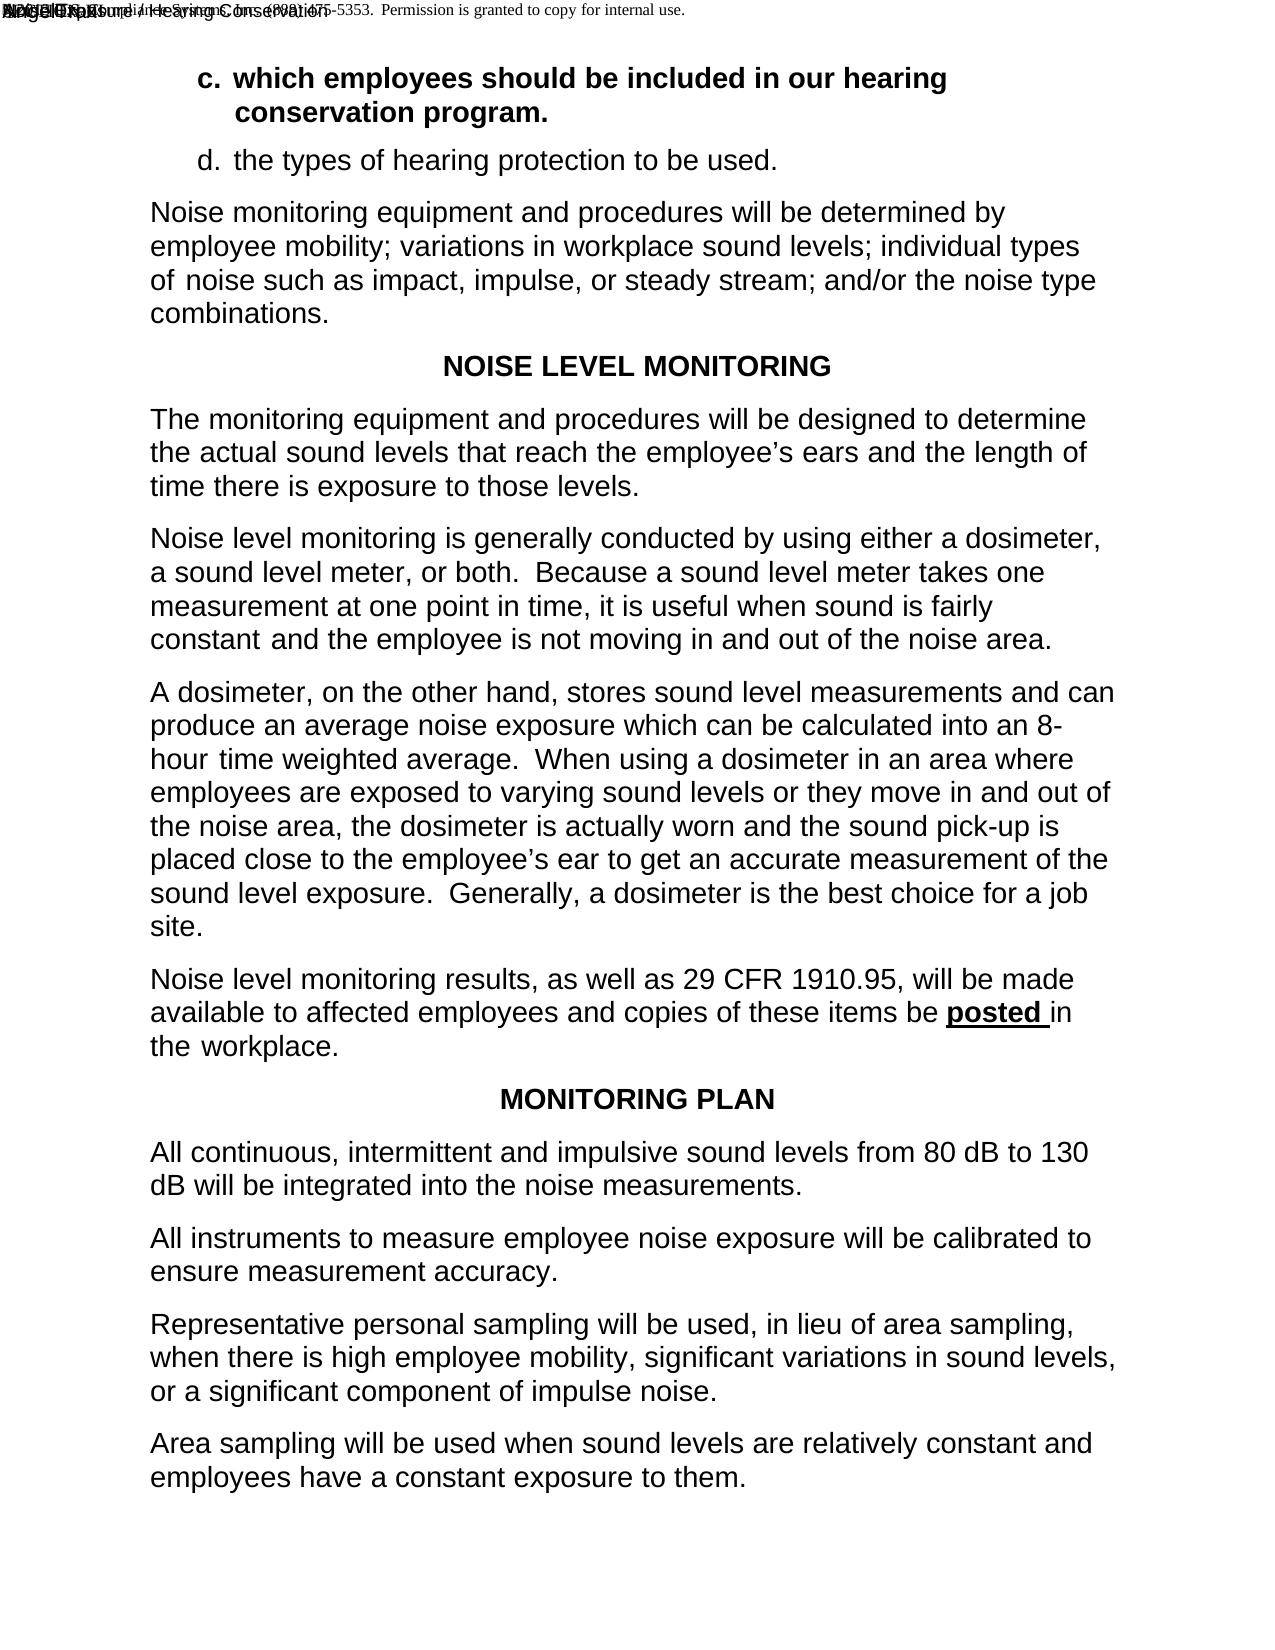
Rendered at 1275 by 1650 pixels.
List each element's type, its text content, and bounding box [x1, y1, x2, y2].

text d. the types of hearing protection to be used. [197, 142, 1106, 176]
text Noise level monitoring results, as well as 29 CFR 1910.95, will be made available to affected employees and copies of these items be posted in the workplace. [150, 962, 1119, 1063]
text All continuous, intermittent and impulsive sound levels from 80 dB to 130 dB will be integrated into the noise measurements. [150, 1135, 1106, 1202]
text A dosimeter, on the other hand, stores sound level measurements and can produce an average noise exposure which can be calculated into an 8-hour time weighted average. When using a dosimeter in an area where employees are exposed to varying sound levels or they move in and out of the noise area, the dosimeter is actually worn and the sound pick-up is placed close to the employee’s ear to get an accurate measurement of the sound level exposure. Generally, a dosimeter is the best choice for a job site. [150, 675, 1118, 943]
text Noise level monitoring is generally conducted by using either a dosimeter, a sound level meter, or both. Because a sound level meter takes one measurement at one point in time, it is useful when sound is fairly constant and the employee is not moving in and out of the noise area. [150, 522, 1106, 656]
subtitle MONITORING PLAN [195, 1082, 1080, 1116]
text All instruments to measure employee noise exposure will be calibrated to ensure measurement accuracy. [150, 1221, 1106, 1288]
text Representative personal sampling will be used, in lieu of area sampling, when there is high employee mobility, significant variations in sound levels, or a significant component of impulse noise. [150, 1307, 1119, 1407]
subtitle NOISE LEVEL MONITORING [443, 349, 1106, 383]
text Area sampling will be used when sound levels are relatively constant and employees have a constant exposure to them. [150, 1426, 1106, 1493]
subtitle c. which employees should be included in our hearing conservation program. [197, 61, 1104, 128]
text The monitoring equipment and procedures will be designed to determine the actual sound levels that reach the employee’s ears and the length of time there is exposure to those levels. [150, 402, 1087, 503]
text Noise monitoring equipment and procedures will be determined by employee mobility; variations in workplace sound levels; individual types of noise such as impact, impulse, or steady stream; and/or the noise type combinations. [150, 196, 1106, 330]
